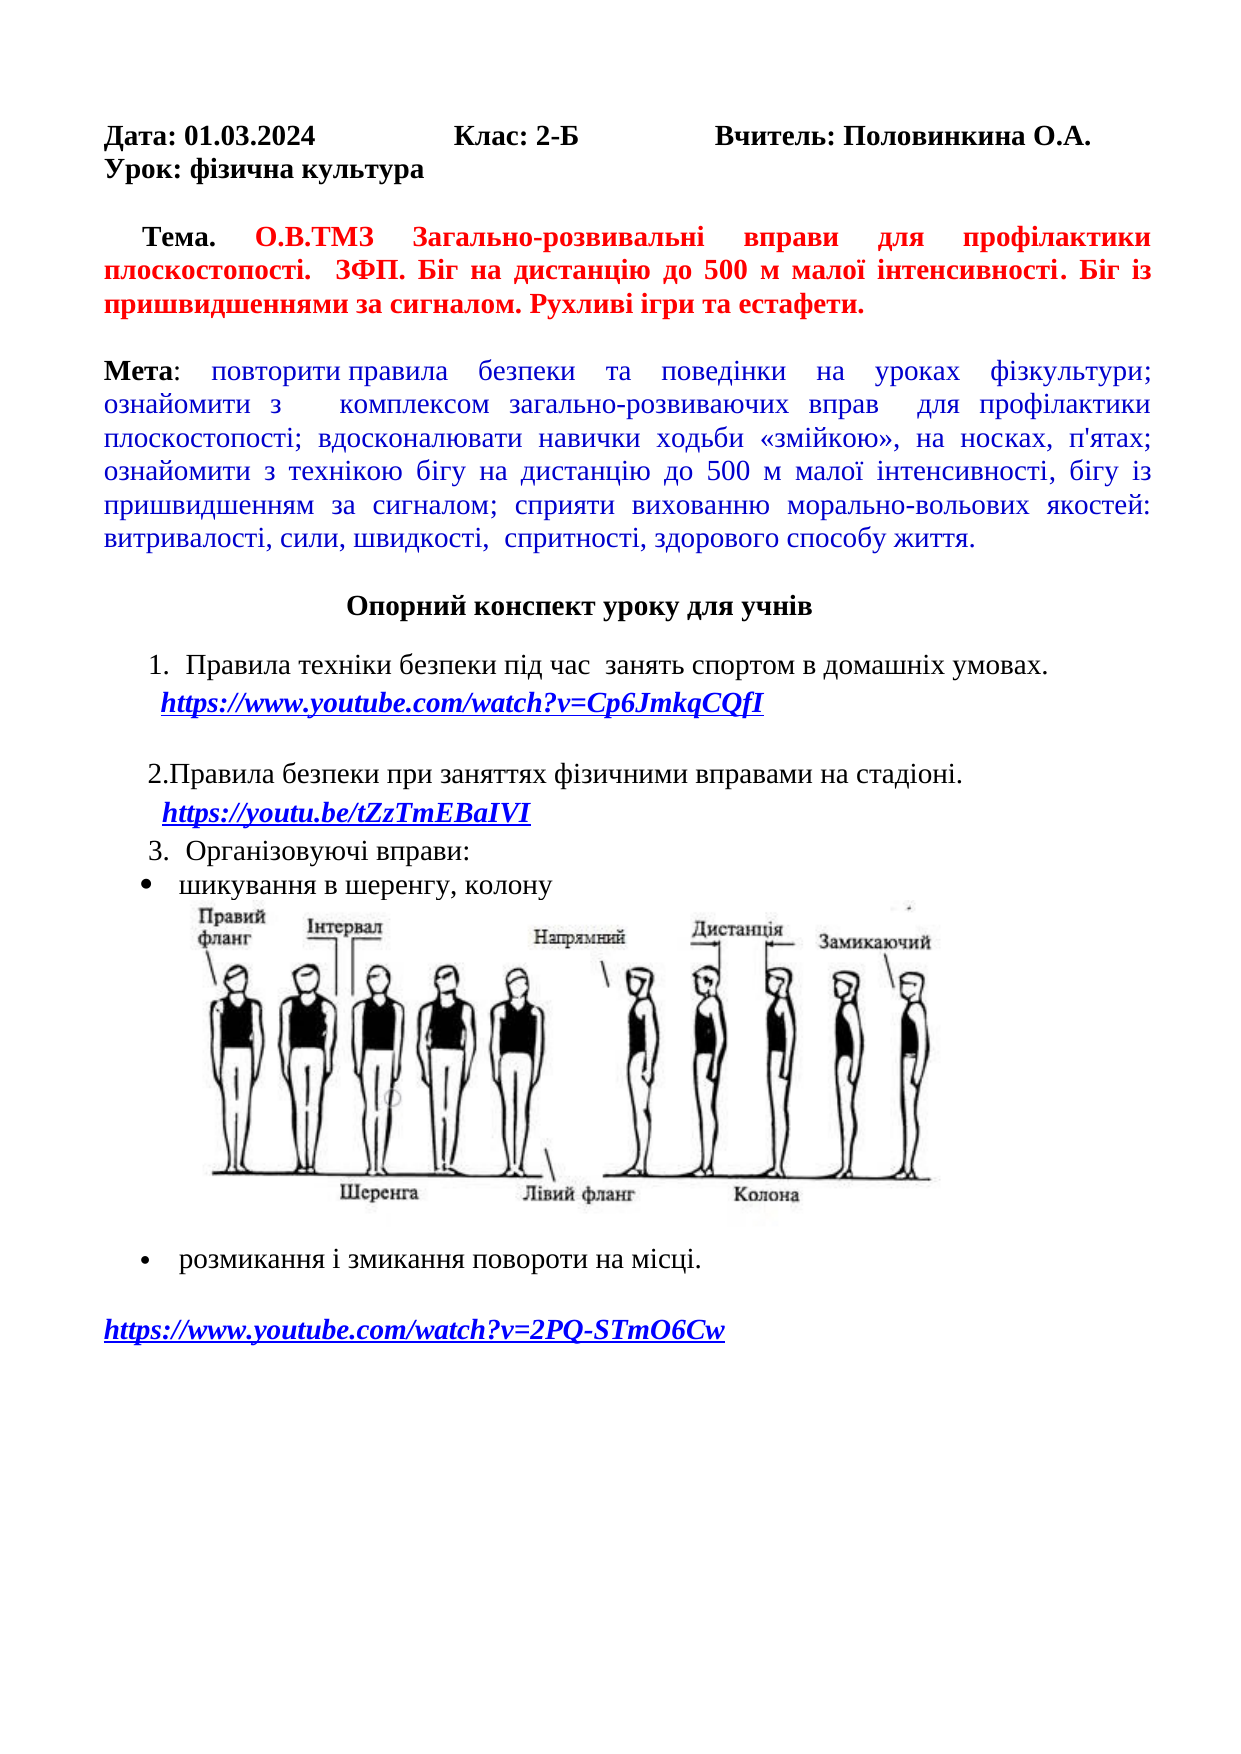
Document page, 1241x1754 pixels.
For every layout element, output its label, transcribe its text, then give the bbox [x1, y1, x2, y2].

picture [178, 900, 947, 1242]
list Організовуючі вправи: [148, 833, 1152, 867]
text 2.Правила безпеки при заняттях фізичними вправами на стадіоні. [103, 756, 1152, 790]
text https://www.youtube.com/watch?v=Cp6JmkqCQfI [103, 686, 1152, 719]
text Мета: повторити правила безпеки та поведінки на уроках фізкультури; ознайомити з комплексом загально-розвиваючих вправ для профілактики плоскостопості; вдосконалювати навички ходьби «змійкою», на носках, п'ятах; ознайомити з технікою бігу на дистанцію до 500 м малої інтенсивності, бігу із пришвидшенням за сигналом; сприяти вихованню морально-вольових якостей: витривалості, сили, швидкості, спритності, здорового способу життя. [103, 353, 1152, 554]
text Дата: 01.03.2024 Клас: 2-Б Вчитель: Половинкина О.А. [103, 118, 1152, 152]
list Правила техніки безпеки під час занять спортом в домашніх умовах. [148, 647, 1152, 681]
text Урок: фізична культура [103, 152, 1152, 185]
text Опорний конспект уроку для учнів [251, 588, 1152, 621]
list https://www.youtube.com/watch?v=2PQ-STmO6Cw [103, 1312, 1152, 1346]
text https://youtu.be/tZzTmEBaIVI [103, 795, 1152, 828]
list розмикання і змикання повороти на місці. [141, 1242, 1152, 1275]
text Тема. О.В.ТМЗ Загально-розвивальні вправи для профілактики плоскостопості. ЗФП. Біг на дистанцію до 500 м малої інтенсивності. Біг із пришвидшеннями за сигналом. Рухливі ігри та естафети. [103, 219, 1152, 319]
